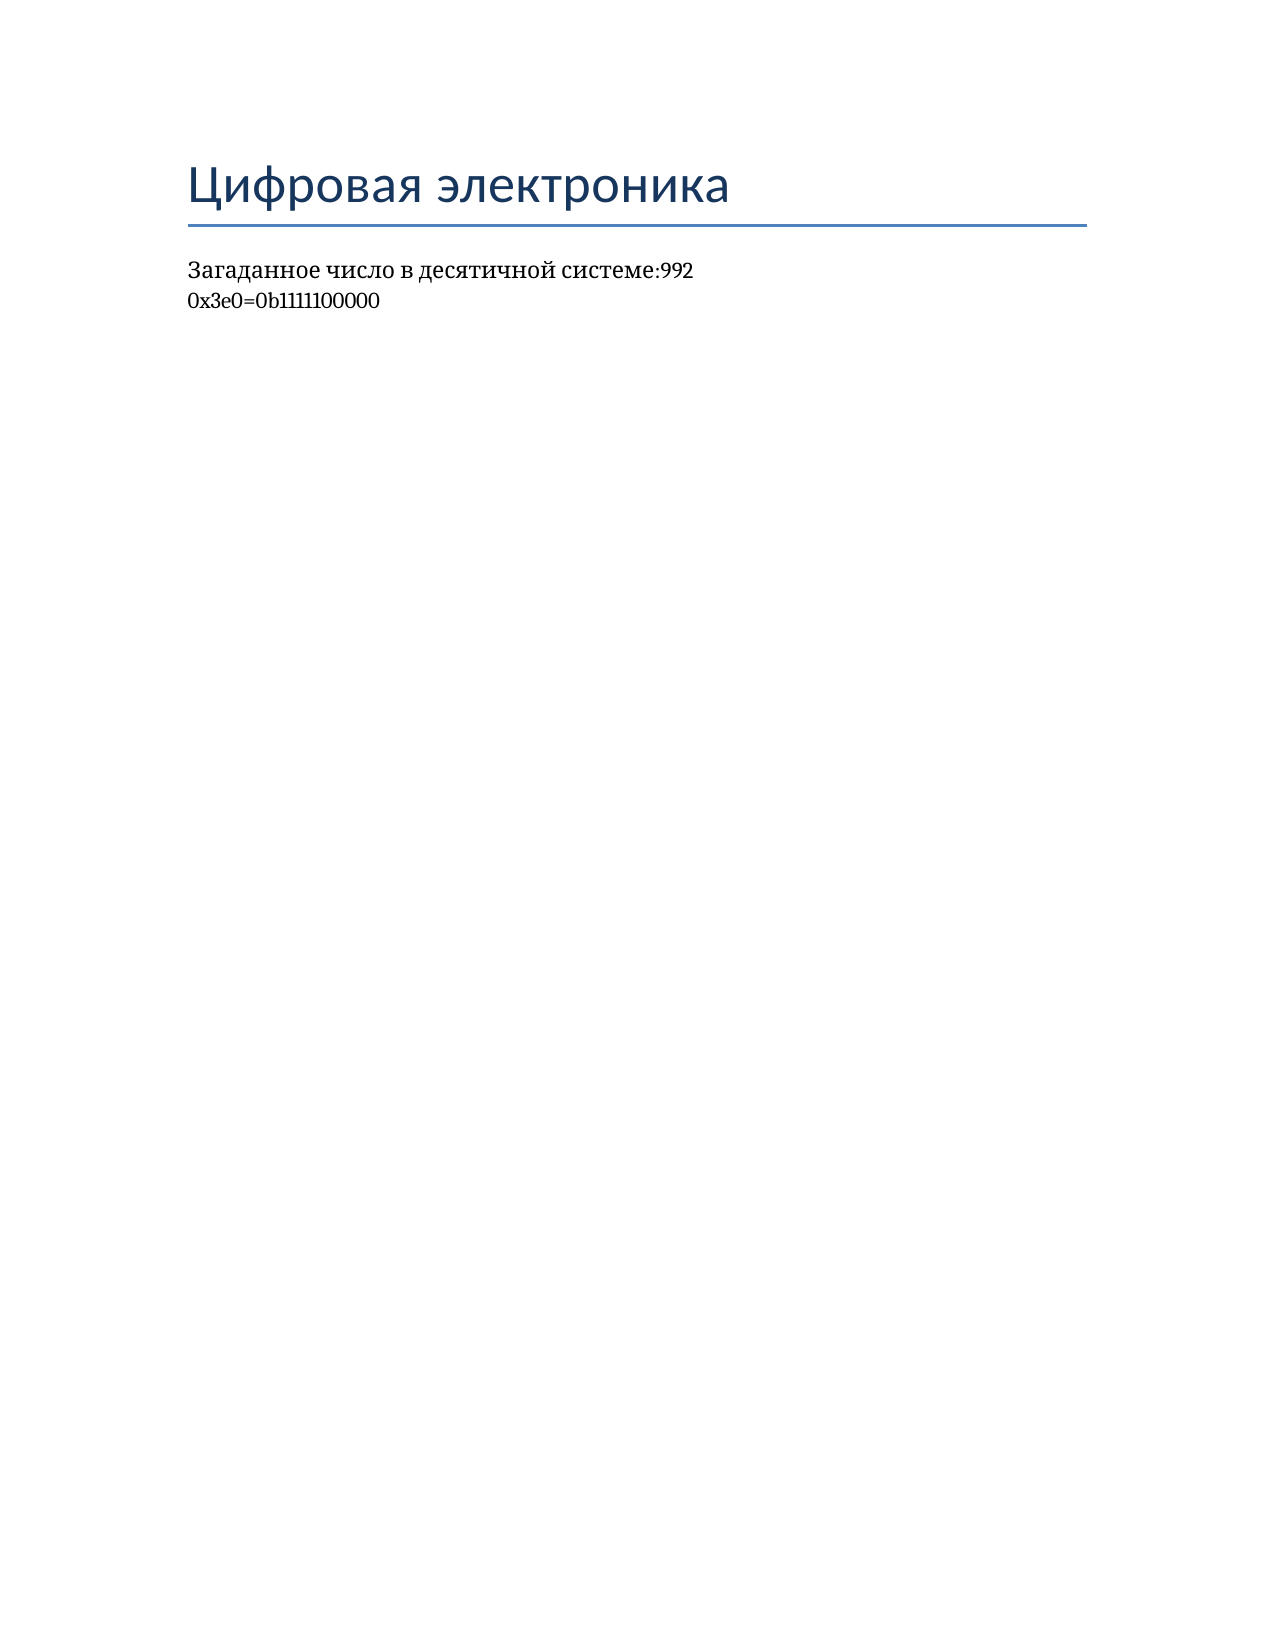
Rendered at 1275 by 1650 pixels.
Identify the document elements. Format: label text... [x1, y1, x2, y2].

title Цифровая электроника [187, 150, 1087, 227]
text Загаданное число в десятичной системе:992 0x3e0=0b1111100000 [187, 258, 1087, 314]
